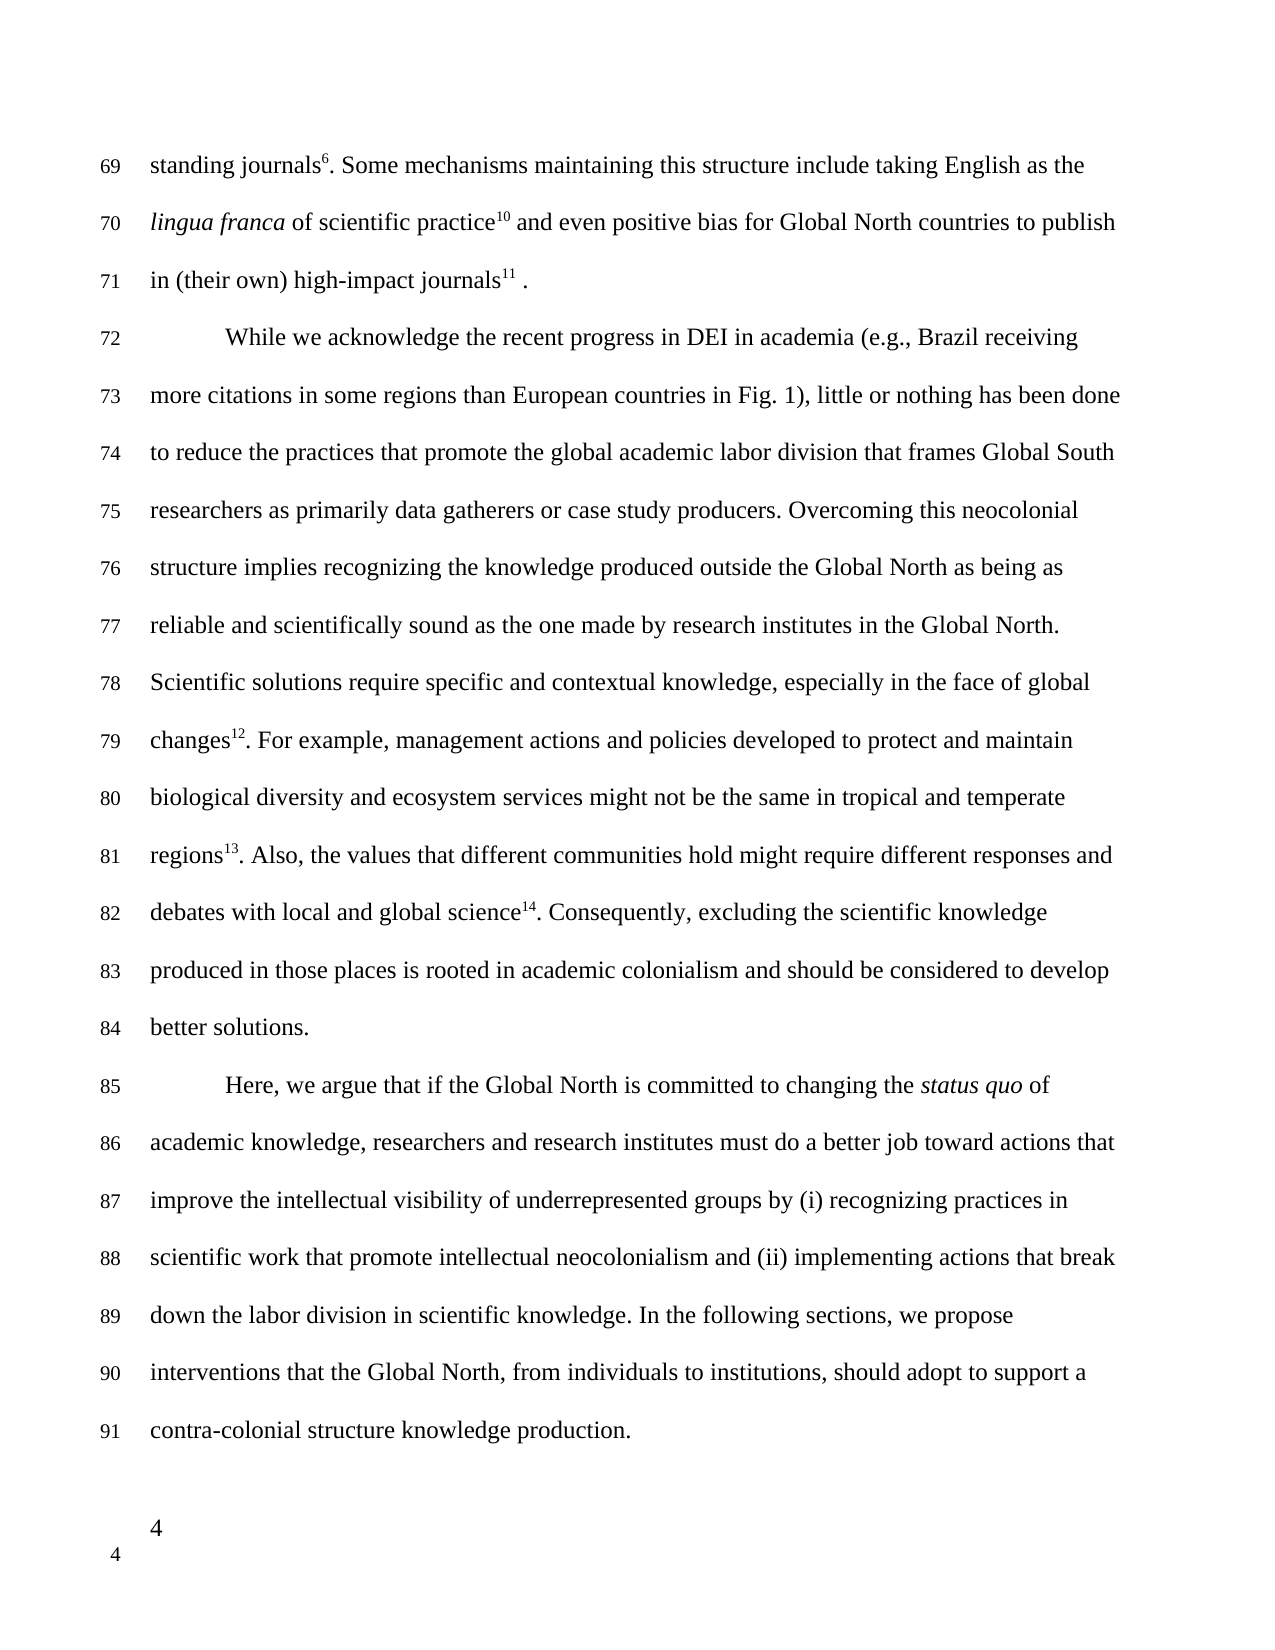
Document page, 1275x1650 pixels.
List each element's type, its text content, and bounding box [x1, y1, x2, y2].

text While we acknowledge the recent progress in DEI in academia (e.g., Brazil receiving more citations in some regions than European countries in Fig. 1), little or nothing has been done to reduce the practices that promote the global academic labor division that frames Global South researchers as primarily data gatherers or case study producers. Overcoming this neocolonial structure implies recognizing the knowledge produced outside the Global North as being as reliable and scientifically sound as the one made by research institutes in the Global North. Scientific solutions require specific and contextual knowledge, especially in the face of global changes12. For example, management actions and policies developed to protect and maintain biological diversity and ecosystem services might not be the same in tropical and temperate regions13. Also, the values that different communities hold might require different responses and debates with local and global science14. Consequently, excluding the scientific knowledge produced in those places is rooted in academic colonialism and should be considered to develop better solutions. [150, 322, 1125, 1041]
